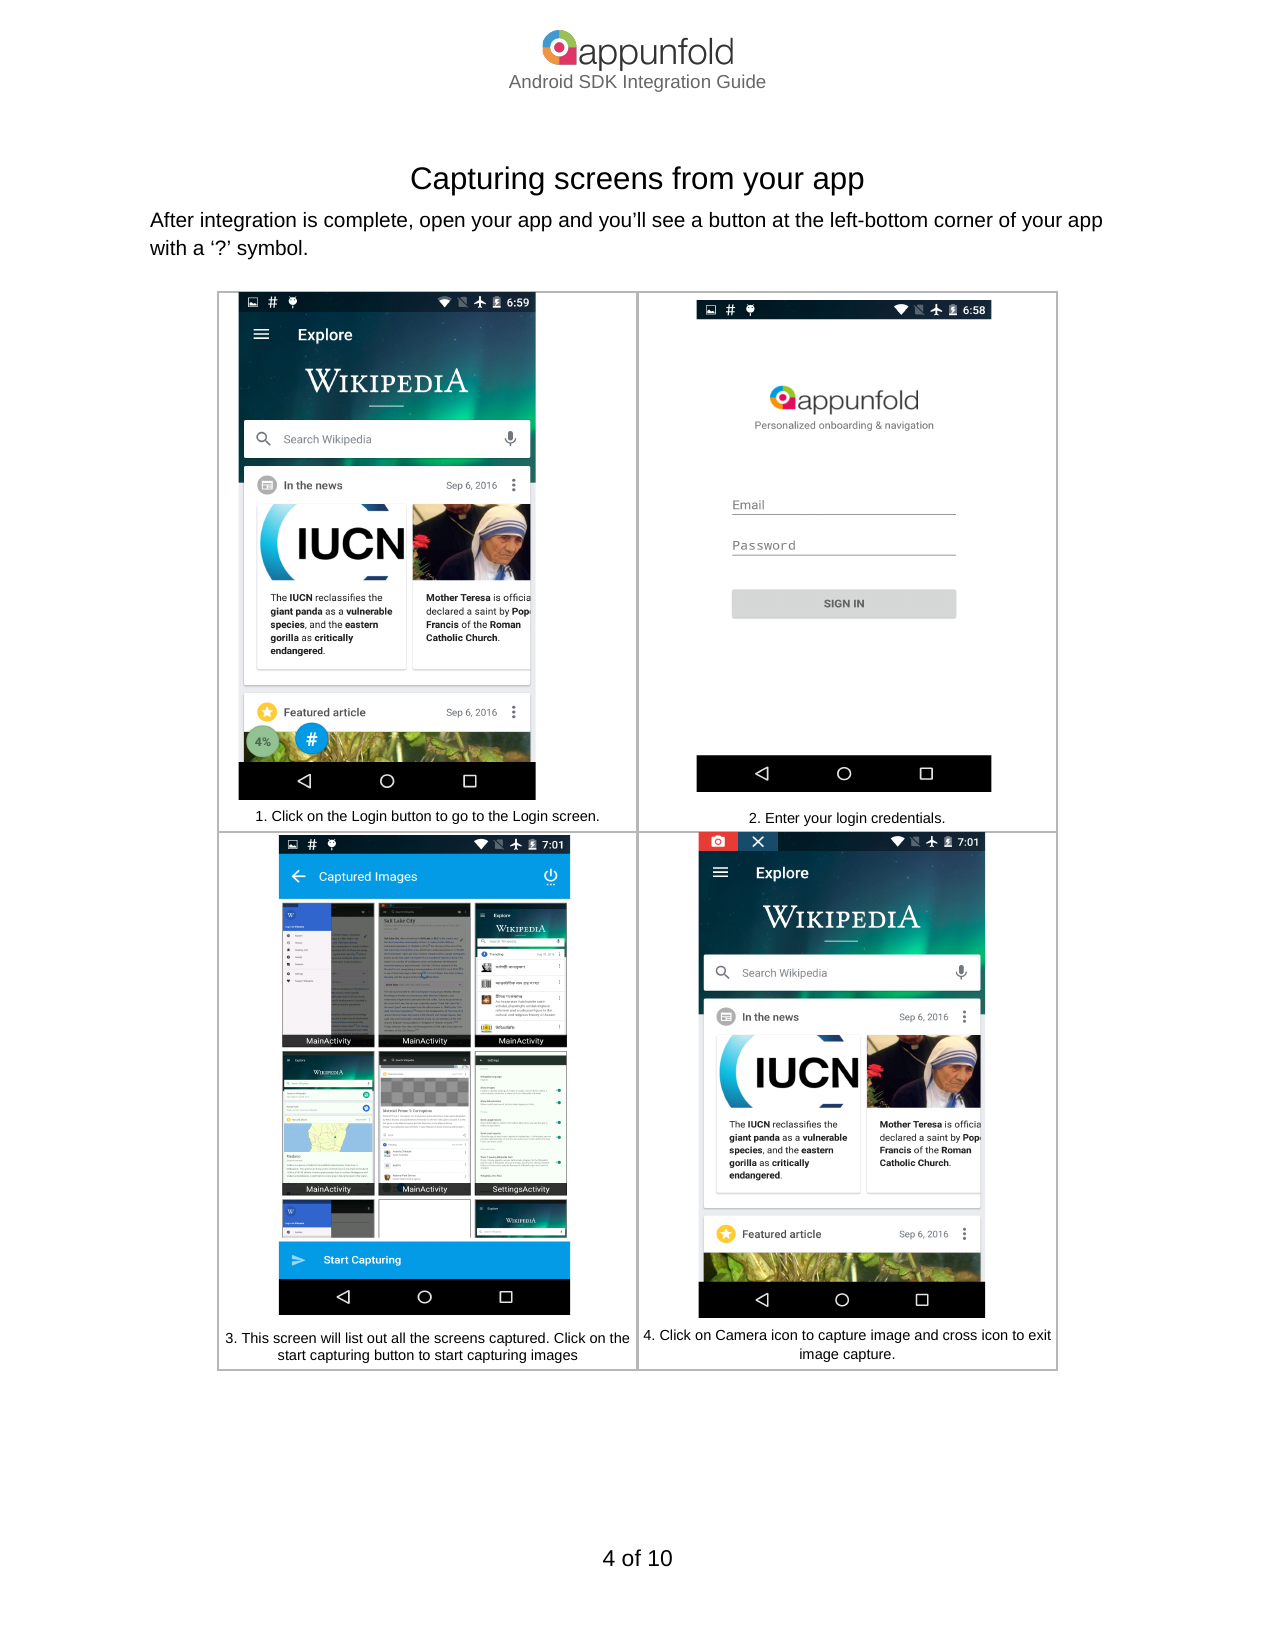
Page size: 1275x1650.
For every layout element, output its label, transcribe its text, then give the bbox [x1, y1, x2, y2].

table_cell 1. Click on the Login button to go to the Login screen. [219, 806, 636, 831]
subtitle Capturing screens from your app [150, 160, 1125, 196]
picture [698, 951, 708, 961]
table_cell 3. This screen will list out all the screens captured. Click on the start capturing button to start capturing images [219, 1324, 636, 1369]
picture [757, 868, 767, 878]
picture [293, 874, 304, 879]
table_header [639, 293, 1056, 804]
picture [542, 30, 733, 71]
table_header [219, 293, 636, 804]
table_cell [639, 833, 1056, 1321]
picture [696, 300, 992, 792]
table_cell 4. Click on Camera icon to capture image and cross icon to exit image capture. [639, 1324, 1056, 1369]
picture [278, 899, 571, 1241]
text After integration is complete, open your app and you’ll see a button at the left-bottom corner of your app with a ‘?’ symbol. [150, 208, 1125, 259]
picture [317, 332, 324, 348]
picture [698, 832, 986, 1318]
picture [299, 330, 306, 340]
table_cell [219, 833, 636, 1321]
picture [238, 416, 242, 426]
table_cell 2. Enter your login credentials. [639, 806, 1056, 831]
picture [293, 1256, 303, 1264]
picture [278, 1280, 571, 1315]
picture [238, 292, 536, 800]
picture [278, 835, 571, 853]
